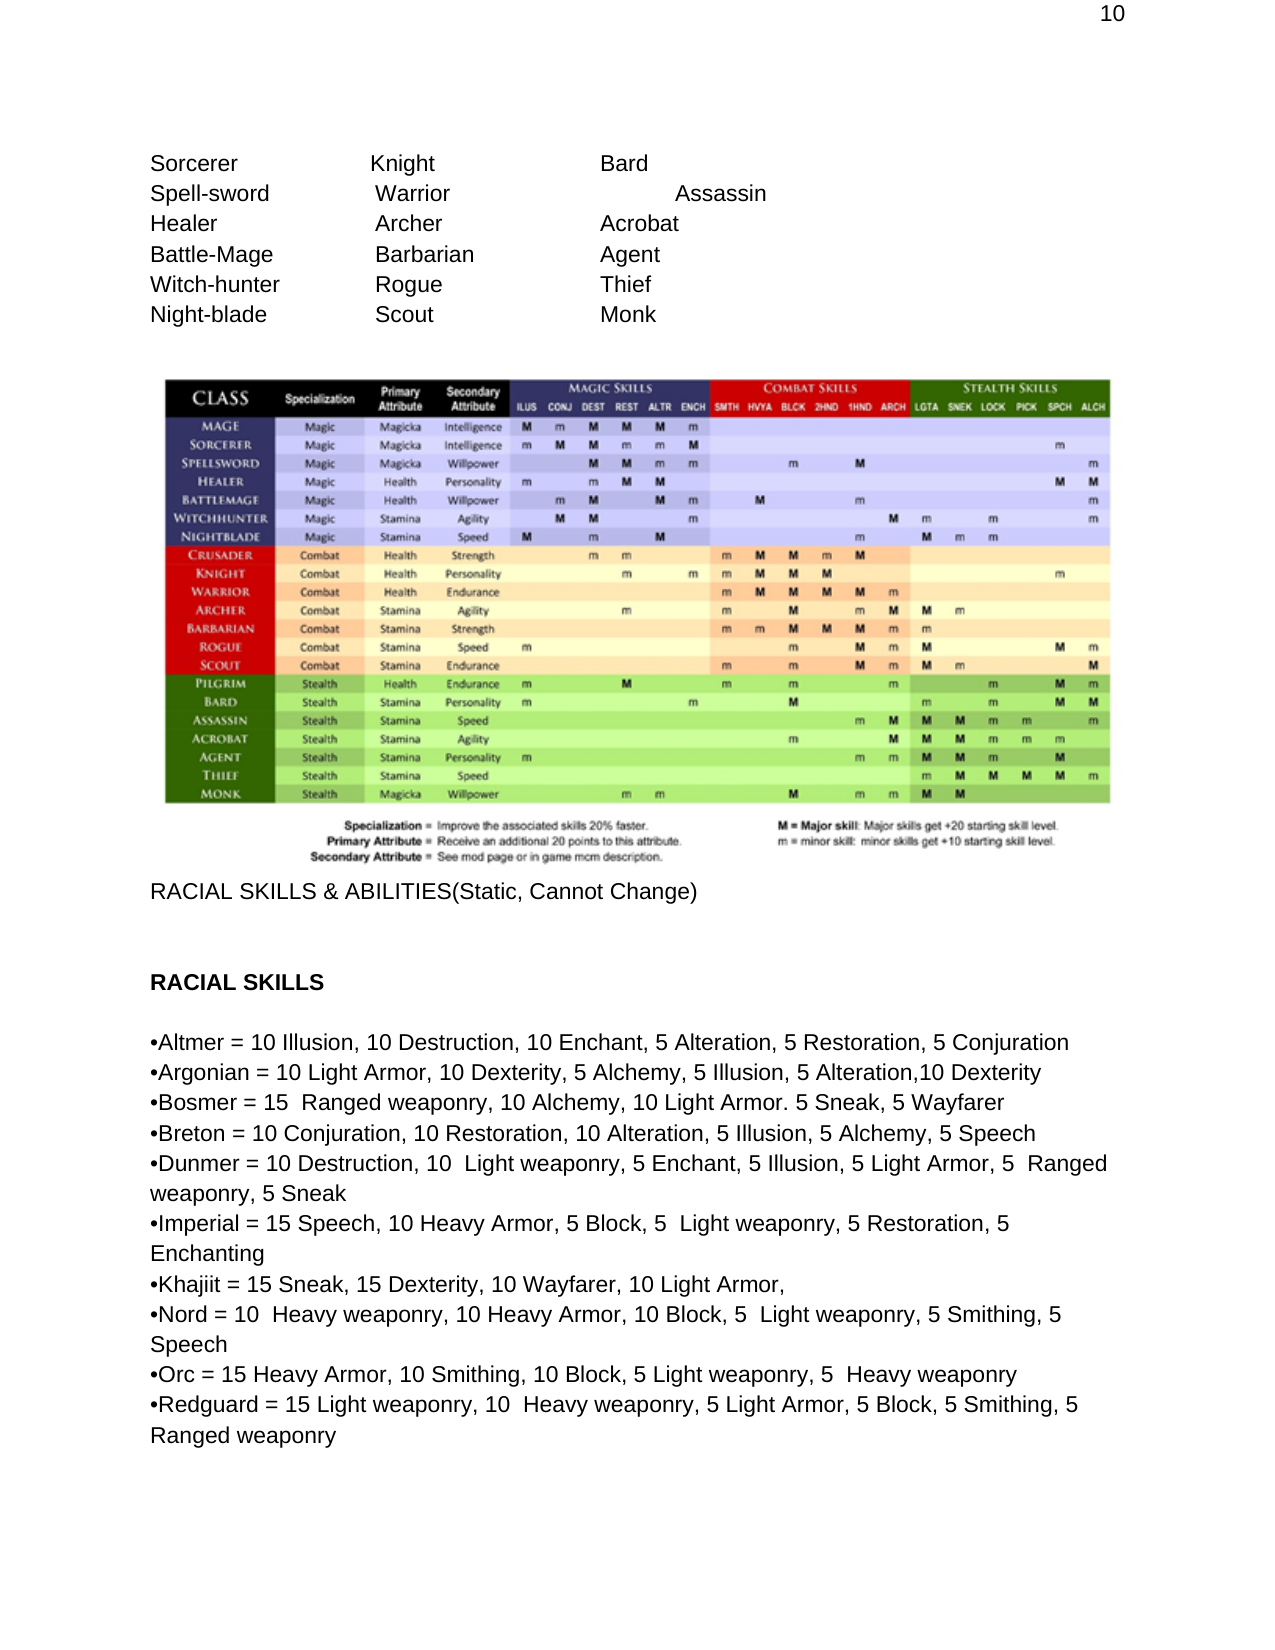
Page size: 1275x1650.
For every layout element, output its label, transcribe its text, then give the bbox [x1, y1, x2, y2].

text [150, 150, 1125, 361]
picture [150, 361, 1125, 874]
